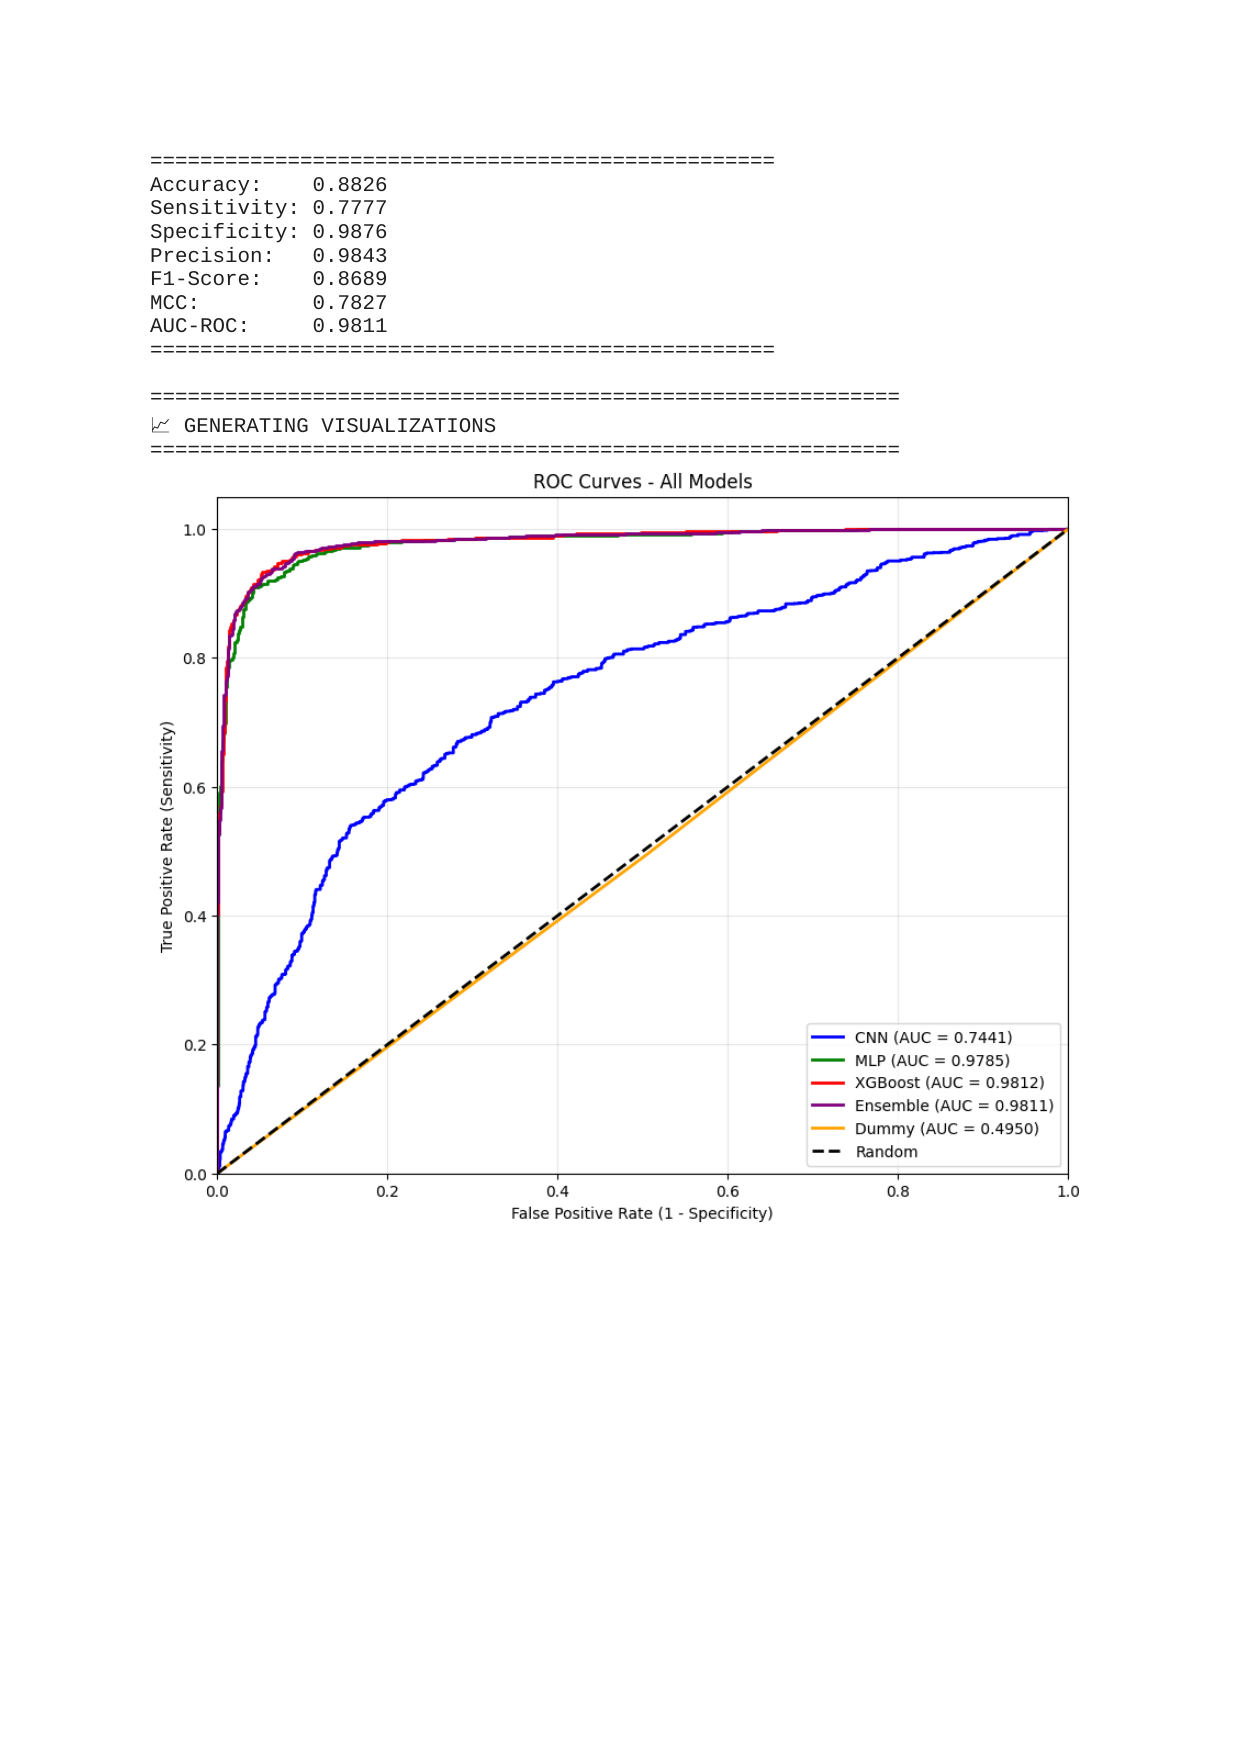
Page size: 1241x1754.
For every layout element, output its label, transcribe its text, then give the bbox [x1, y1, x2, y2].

text Accuracy: 0.8826 [150, 174, 1090, 197]
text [150, 150, 1090, 174]
text F1-Score: 0.8689 [150, 268, 1090, 292]
text MCC: 0.7827 [150, 292, 1090, 316]
text 📈 GENERATING VISUALIZATIONS [150, 410, 1090, 439]
text AUC-ROC: 0.9811 [150, 316, 1090, 339]
text Precision: 0.9843 [150, 244, 1090, 268]
text ================================================== [150, 339, 1090, 363]
text ============================================================ [150, 439, 1090, 462]
text ============================================================ [150, 386, 1090, 410]
text Sensitivity: 0.7777 [150, 197, 1090, 221]
text Specificity: 0.9876 [150, 221, 1090, 244]
picture [150, 462, 1091, 1232]
